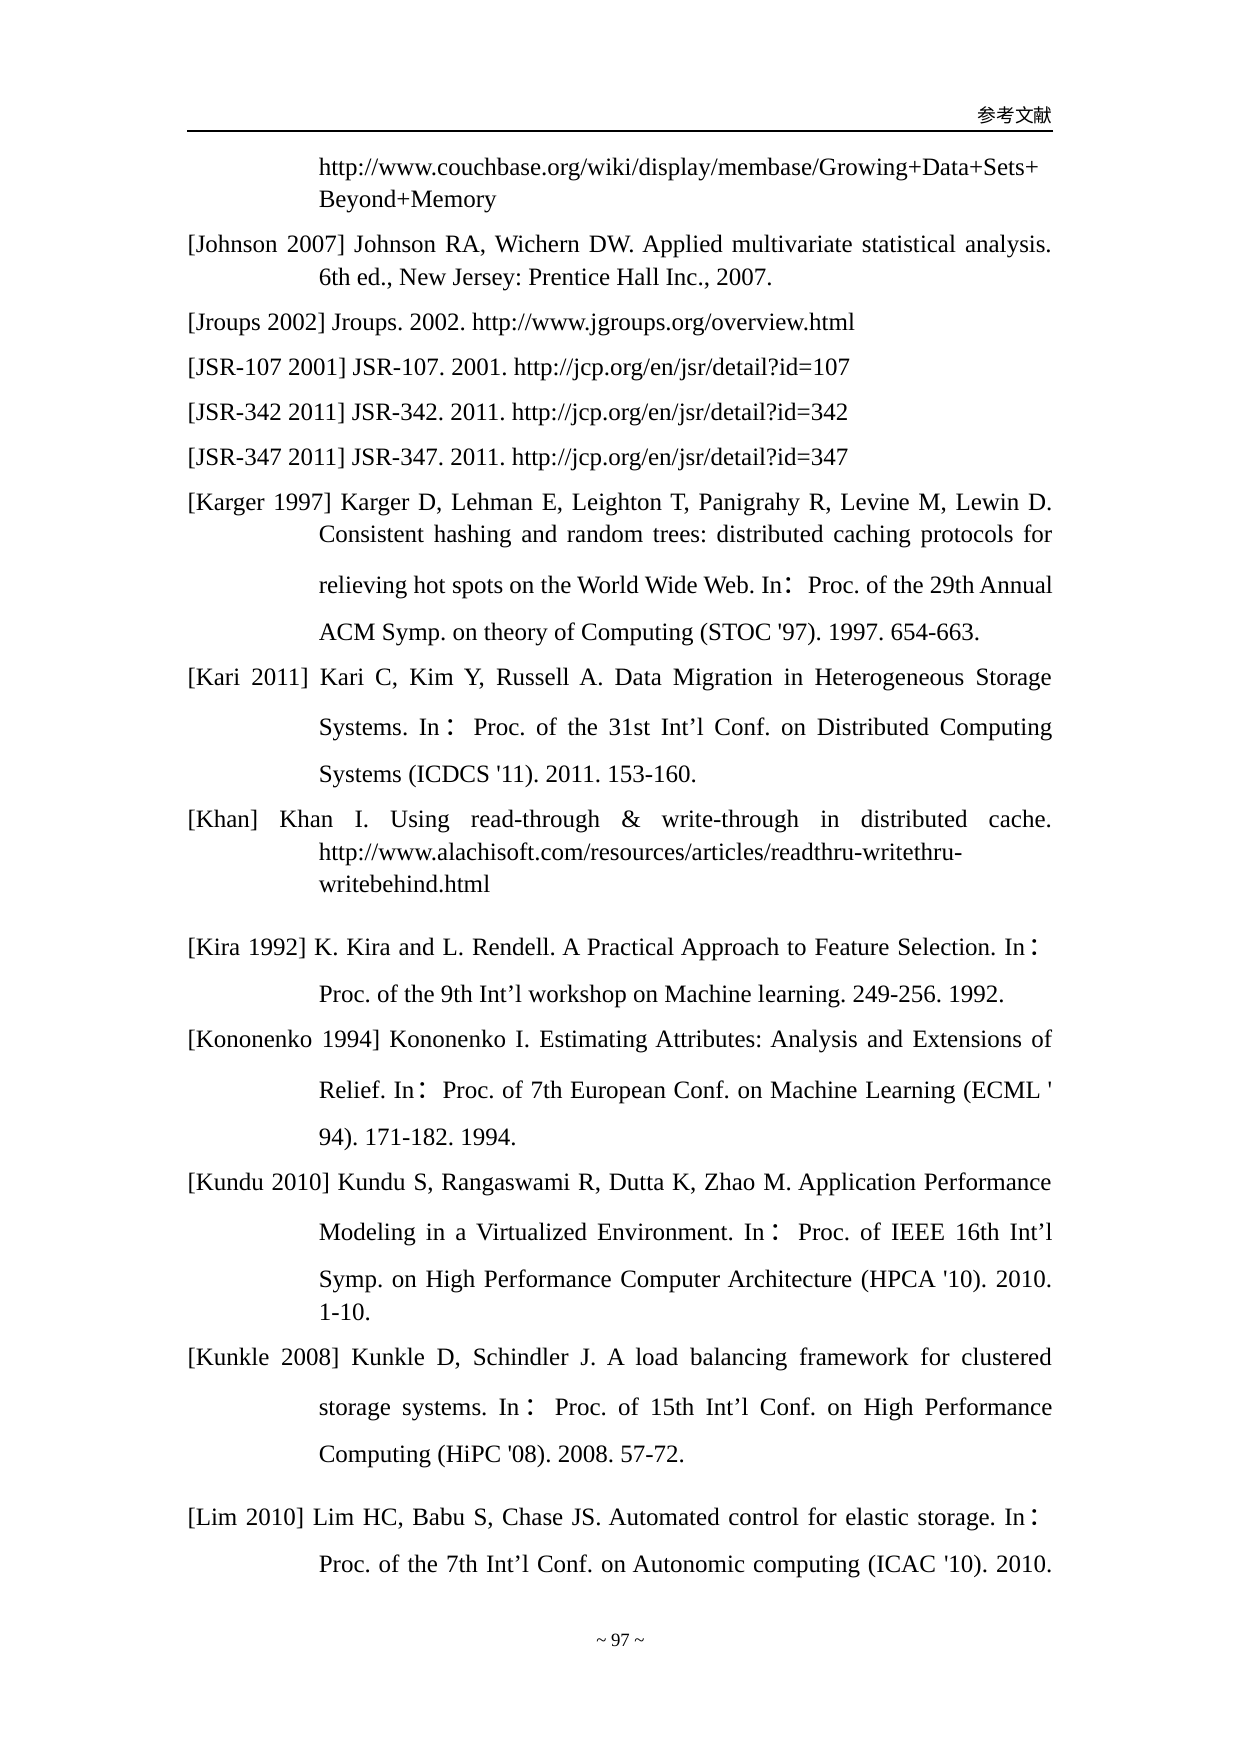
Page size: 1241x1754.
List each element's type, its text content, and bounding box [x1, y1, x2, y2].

text [Johnson 2007] Johnson RA, Wichern DW. Applied multivariate statistical analysis. 6th ed., New Jersey: Prentice Hall Inc., 2007. [187, 227, 1053, 292]
text [Khan] Khan I. Using read-through & write-through in distributed cache. http://www.alachisoft.com/resources/articles/readthru-writethru-writebehind.html [187, 802, 1053, 900]
text [Kundu 2010] Kundu S, Rangaswami R, Dutta K, Zhao M. Application Performance Modeling in a Virtualized Environment. In：Proc. of IEEE 16th Int’l Symp. on High Performance Computer Architecture (HPCA '10). 2010. 1-10. [187, 1165, 1053, 1327]
text [Ingenthron 2012] Ingenthron M. Growing data sets beyond memory. 2012. http://www.couchbase.org/wiki/display/membase/Growing+Data+Sets+ Beyond+Memory [187, 150, 1053, 215]
text [Kari 2011] Kari C, Kim Y, Russell A. Data Migration in Heterogeneous Storage Systems. In：Proc. of the 31st Int’l Conf. on Distributed Computing Systems (ICDCS '11). 2011. 153-160. [187, 660, 1053, 790]
text [Kunkle 2008] Kunkle D, Schindler J. A load balancing framework for clustered storage systems. In：Proc. of 15th Int’l Conf. on High Performance Computing (HiPC '08). 2008. 57-72. [187, 1340, 1053, 1470]
text [Kira 1992] K. Kira and L. Rendell. A Practical Approach to Feature Selection. In：Proc. of the 9th Int’l workshop on Machine learning. 249-256. 1992. [187, 912, 1053, 1010]
text [JSR-107 2001] JSR-107. 2001. http://jcp.org/en/jsr/detail?id=107 [187, 350, 1053, 382]
text [Karger 1997] Karger D, Lehman E, Leighton T, Panigrahy R, Levine M, Lewin D. Consistent hashing and random trees: distributed caching protocols for relieving hot spots on the World Wide Web. In：Proc. of the 29th Annual ACM Symp. on theory of Computing (STOC '97). 1997. 654-663. [187, 485, 1053, 647]
text [JSR-347 2011] JSR-347. 2011. http://jcp.org/en/jsr/detail?id=347 [187, 440, 1053, 472]
text [Kononenko 1994] Kononenko I. Estimating Attributes: Analysis and Extensions of Relief. In：Proc. of 7th European Conf. on Machine Learning (ECML ' 94). 171-182. 1994. [187, 1022, 1053, 1152]
text [Jroups 2002] Jroups. 2002. http://www.jgroups.org/overview.html [187, 305, 1053, 337]
text [JSR-342 2011] JSR-342. 2011. http://jcp.org/en/jsr/detail?id=342 [187, 395, 1053, 427]
